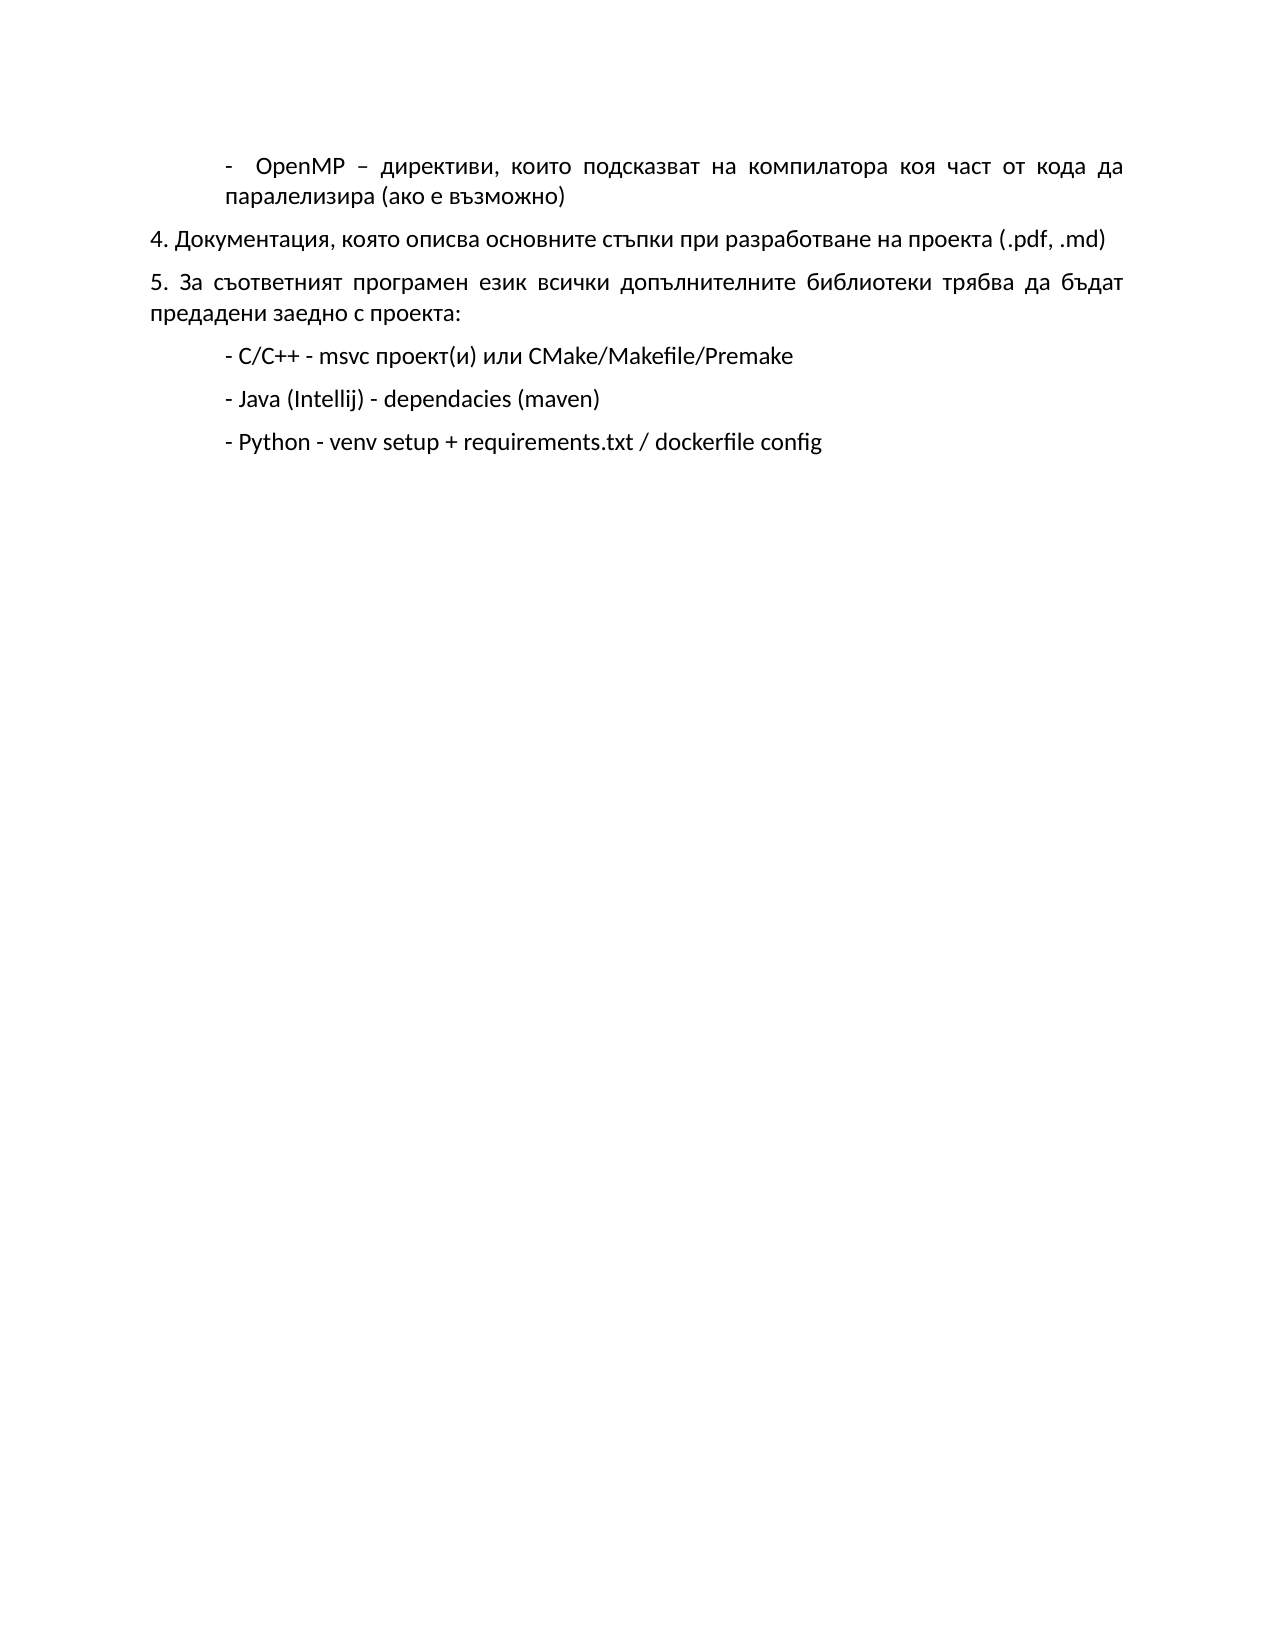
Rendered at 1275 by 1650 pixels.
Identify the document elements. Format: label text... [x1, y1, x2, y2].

text - OpenMP – директиви, които подсказват на компилатора коя част от кода да паралелизира (ако е възможно) [225, 150, 1125, 211]
text - Python - venv setup + requirements.txt / dockerfile config [225, 426, 1125, 457]
text - Java (Intellij) - dependacies (maven) [225, 383, 1125, 414]
text - C/C++ - msvc проект(и) или CMake/Makefile/Premake [225, 340, 1125, 371]
text 4. Документация, която описва основните стъпки при разработване на проекта (.pdf, .md) [150, 223, 1125, 254]
text 5. За съответният програмен език всички допълнителните библиотеки трябва да бъдат предадени заедно с проекта: [150, 267, 1125, 328]
